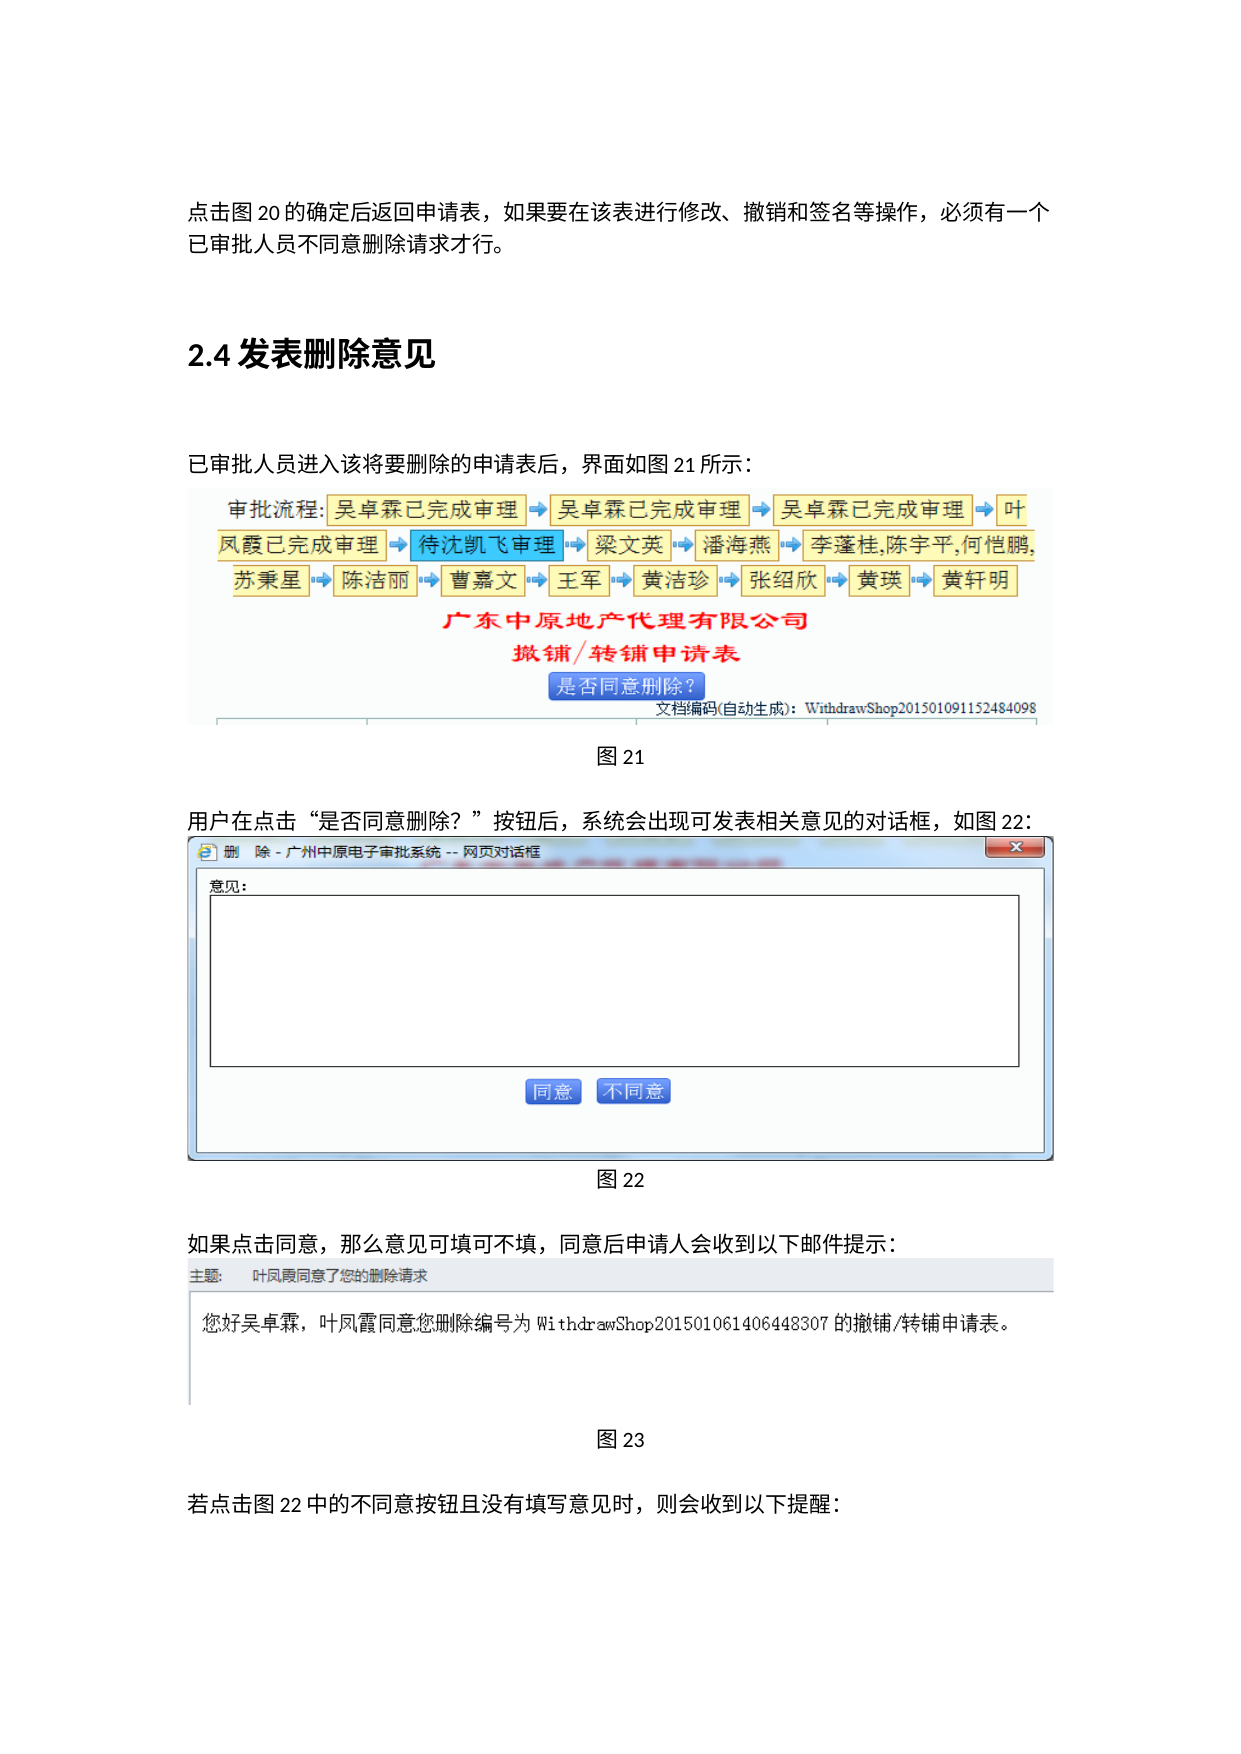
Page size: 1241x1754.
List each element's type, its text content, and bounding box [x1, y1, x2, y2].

text 图22 [187, 1161, 1053, 1194]
text 点击图20的确定后返回申请表，如果要在该表进行修改、撤销和签名等操作，必须有一个已审批人员不同意删除请求才行。 [187, 194, 1053, 259]
text 图21 [187, 739, 1053, 771]
text 已审批人员进入该将要删除的申请表后，界面如图21所示： [187, 446, 1053, 478]
text 用户在点击“是否同意删除？”按钮后，系统会出现可发表相关意见的对话框，如图22： [187, 804, 1053, 836]
picture [187, 478, 1053, 725]
text 图23 [187, 1421, 1053, 1454]
text 若点击图22中的不同意按钮且没有填写意见时，则会收到以下提醒： [187, 1486, 1053, 1519]
text 如果点击同意，那么意见可填可不填，同意后申请人会收到以下邮件提示： [187, 1226, 1053, 1258]
picture [187, 1258, 1054, 1405]
picture [187, 836, 1054, 1161]
subtitle 2.4发表删除意见 [187, 319, 1053, 384]
